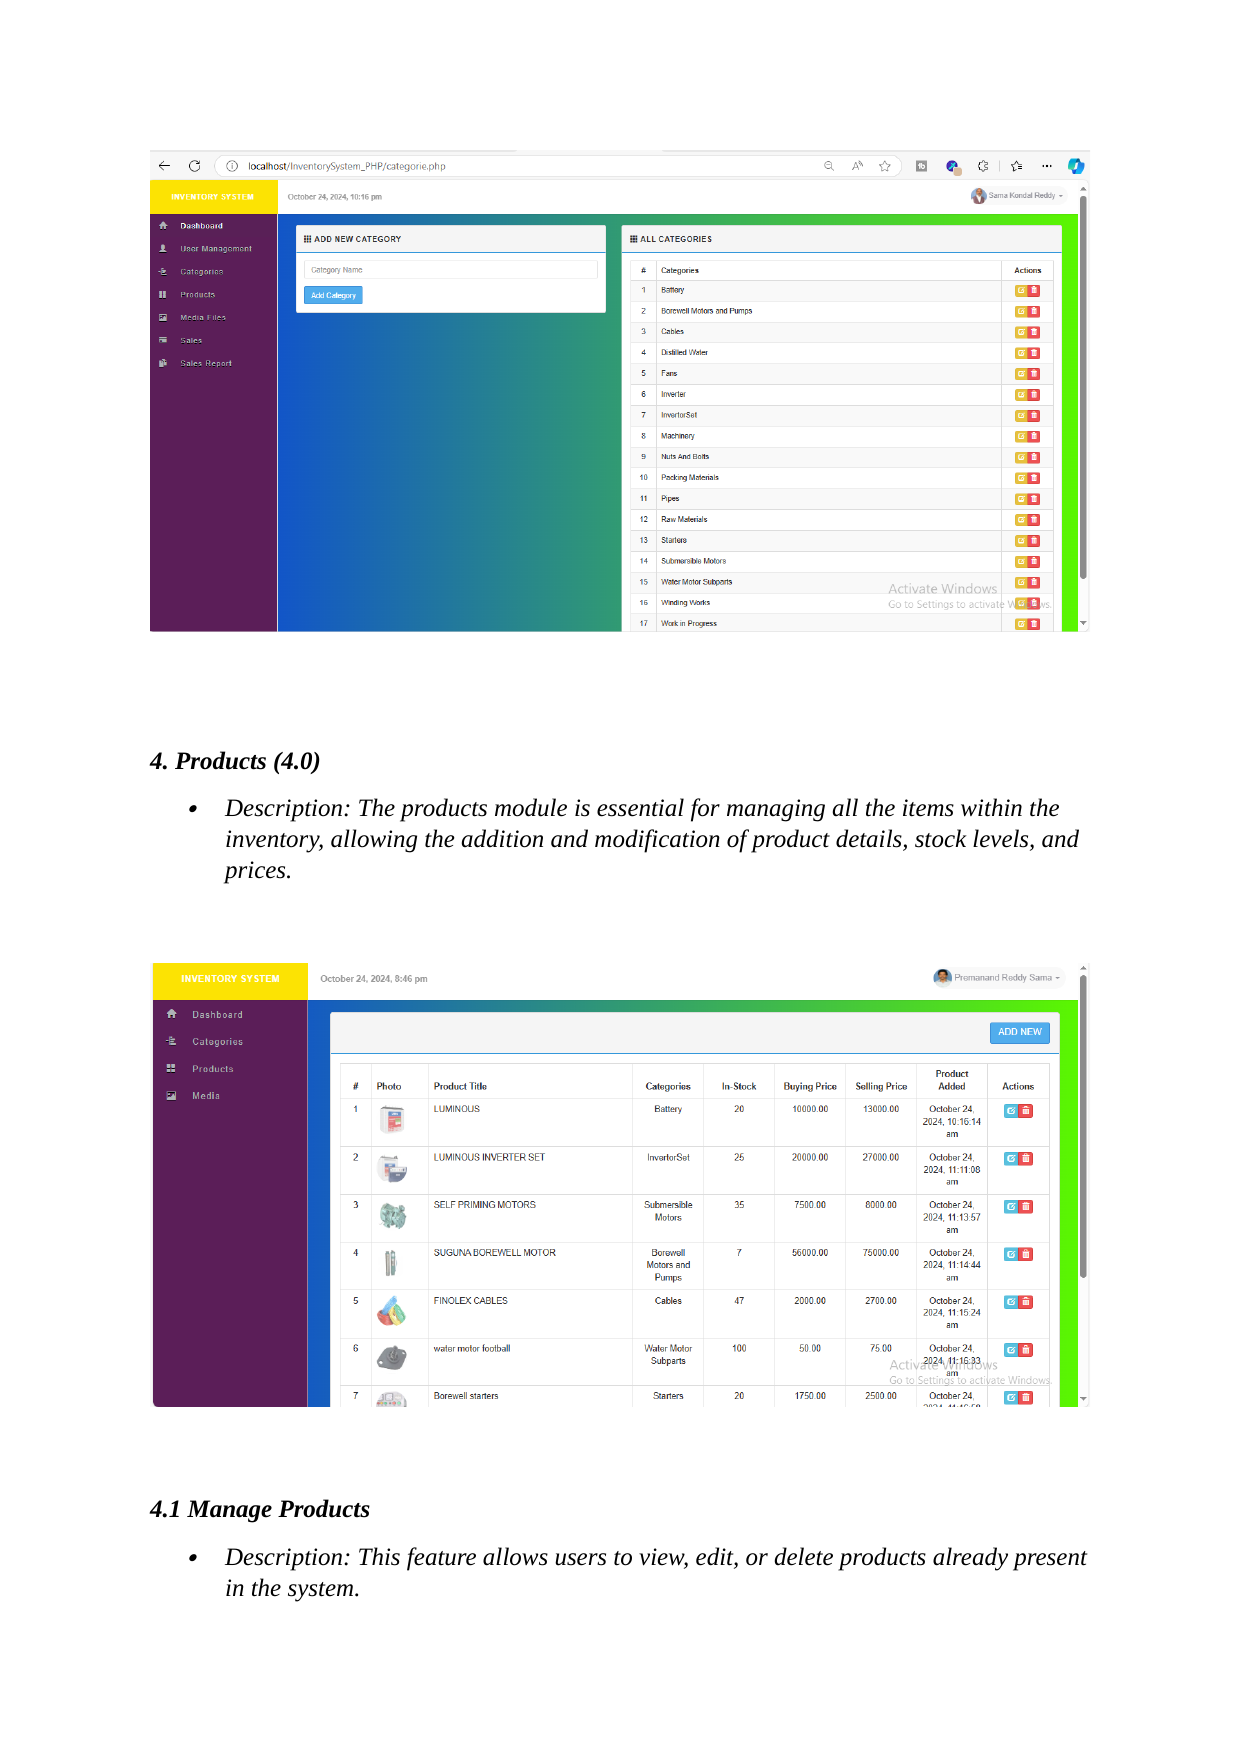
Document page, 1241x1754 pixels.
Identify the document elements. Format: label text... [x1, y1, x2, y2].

picture [150, 150, 1091, 632]
text 4. Products (4.0) [150, 746, 1090, 774]
list Description: The products module is essential for managing all the items within the inventory, allowing the addition and modification of product details, stock levels, and prices. [187, 793, 1090, 884]
text 4.1 Manage Products [150, 1494, 1090, 1523]
picture [150, 963, 1091, 1407]
list Description: This feature allows users to view, edit, or delete products already present in the system. [187, 1542, 1090, 1601]
